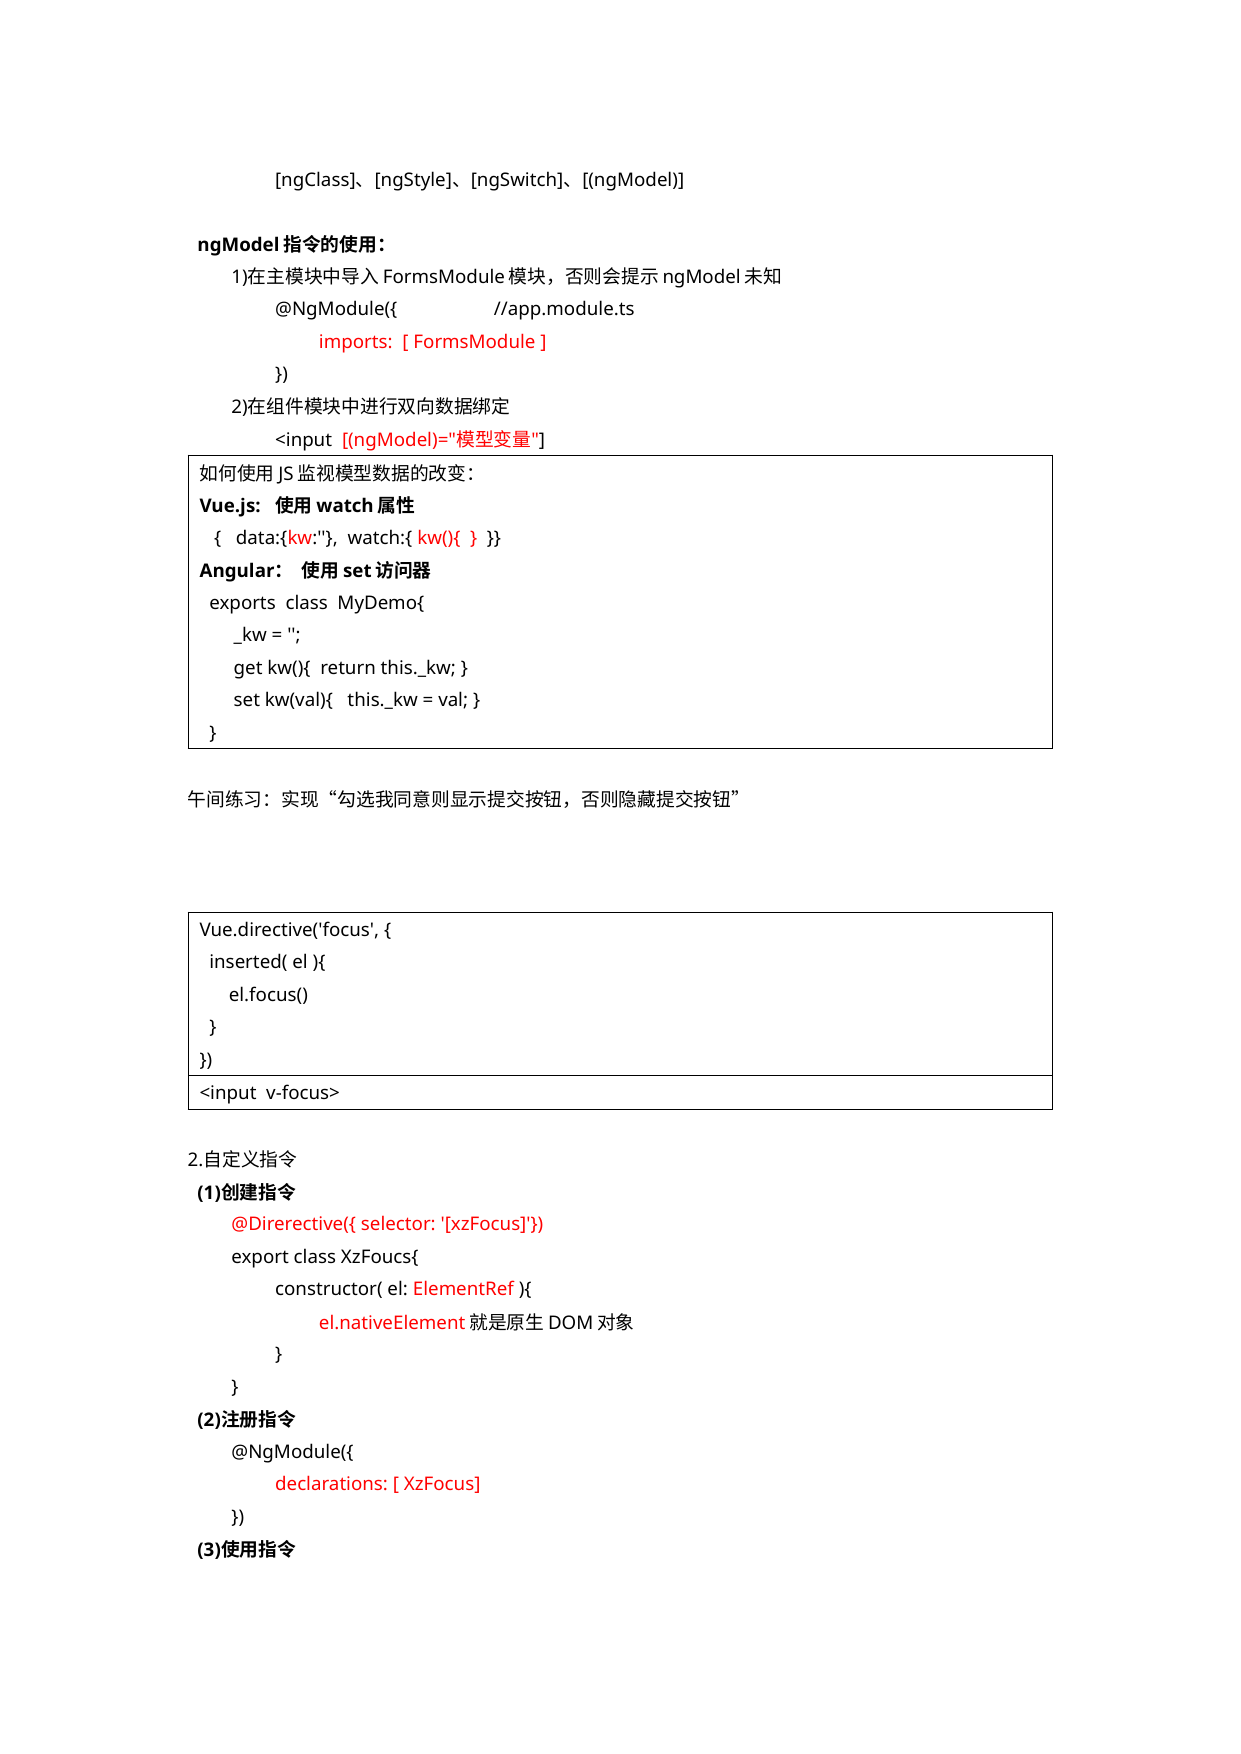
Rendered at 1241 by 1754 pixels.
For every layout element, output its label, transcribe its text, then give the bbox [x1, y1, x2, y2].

text }) [187, 357, 1053, 389]
text (2)注册指令 [187, 1402, 1053, 1435]
text } [187, 1370, 1053, 1402]
text } [187, 1337, 1053, 1370]
text 2)在组件模块中进行双向数据绑定 [187, 389, 1053, 422]
text 2.自定义指令 [187, 1142, 1053, 1175]
text declarations: [ XzFocus] [187, 1467, 1053, 1500]
text constructor( el: ElementRef ){ [187, 1272, 1053, 1305]
text [ngClass]、[ngStyle]、[ngSwitch]、[(ngModel)] [187, 162, 1053, 194]
text 1)在主模块中导入FormsModule模块，否则会提示ngModel未知 [187, 259, 1053, 292]
text export class XzFoucs{ [187, 1240, 1053, 1272]
text ngModel指令的使用： [187, 227, 1053, 259]
table_header 如何使用JS监视模型数据的改变： Vue.js: 使用watch属性 { data:{kw:''}, watch:{ kw(){ } }} Angular： 使用set访问器 exports class MyDemo{ _kw = ''; get kw(){ return this._kw; } set kw(val){ this._kw = val; } } [189, 456, 1052, 748]
text }) [187, 1500, 1053, 1532]
text @NgModule({ [187, 1435, 1053, 1467]
text (1)创建指令 [187, 1175, 1053, 1207]
text (3)使用指令 [187, 1532, 1053, 1565]
text el.nativeElement就是原生DOM对象 [187, 1305, 1053, 1337]
text <input [(ngModel)="模型变量"] [187, 422, 1053, 454]
text @NgModule({ //app.module.ts [187, 292, 1053, 324]
text imports: [ FormsModule ] [187, 324, 1053, 357]
text 午间练习：实现“勾选我同意则显示提交按钮，否则隐藏提交按钮” [187, 782, 1053, 814]
table_header Vue.directive('focus', { inserted( el ){ el.focus() } }) [189, 913, 1052, 1075]
table_cell <input v-focus> [189, 1076, 1052, 1109]
text @Direrective({ selector: '[xzFocus]'}) [187, 1207, 1053, 1240]
